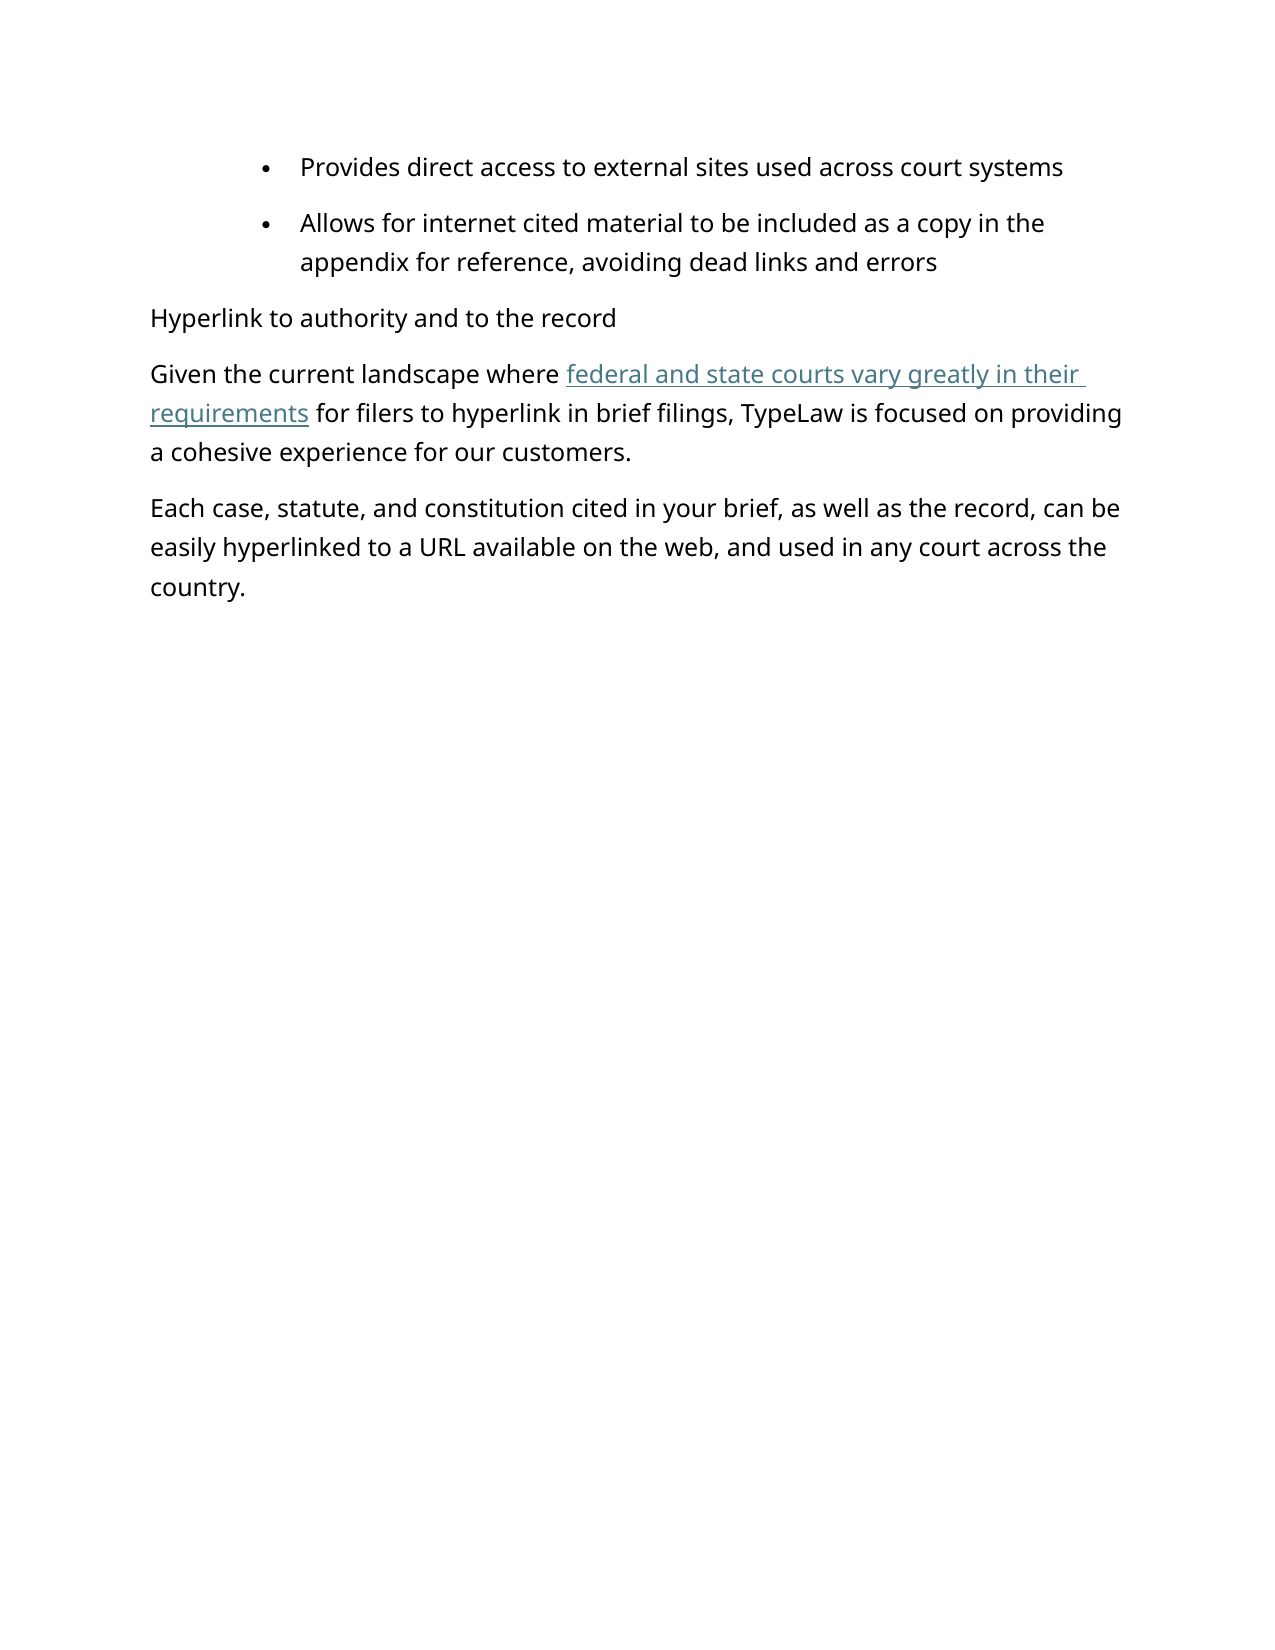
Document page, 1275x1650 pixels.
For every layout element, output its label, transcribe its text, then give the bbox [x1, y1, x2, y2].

text Each case, statute, and constitution cited in your brief, as well as the record, can be easily hyperlinked to a URL available on the web, and used in any court across the country. [150, 491, 1125, 603]
text Hyperlink to authority and to the record [150, 301, 1125, 335]
list Allows for internet cited material to be included as a copy in the appendix for reference, avoiding dead links and errors [262, 206, 1125, 279]
text Given the current landscape where federal and state courts vary greatly in their requirements for filers to hyperlink in brief filings, TypeLaw is focused on providing a cohesive experience for our customers. [150, 357, 1125, 469]
list Provides direct access to external sites used across court systems [262, 150, 1125, 184]
